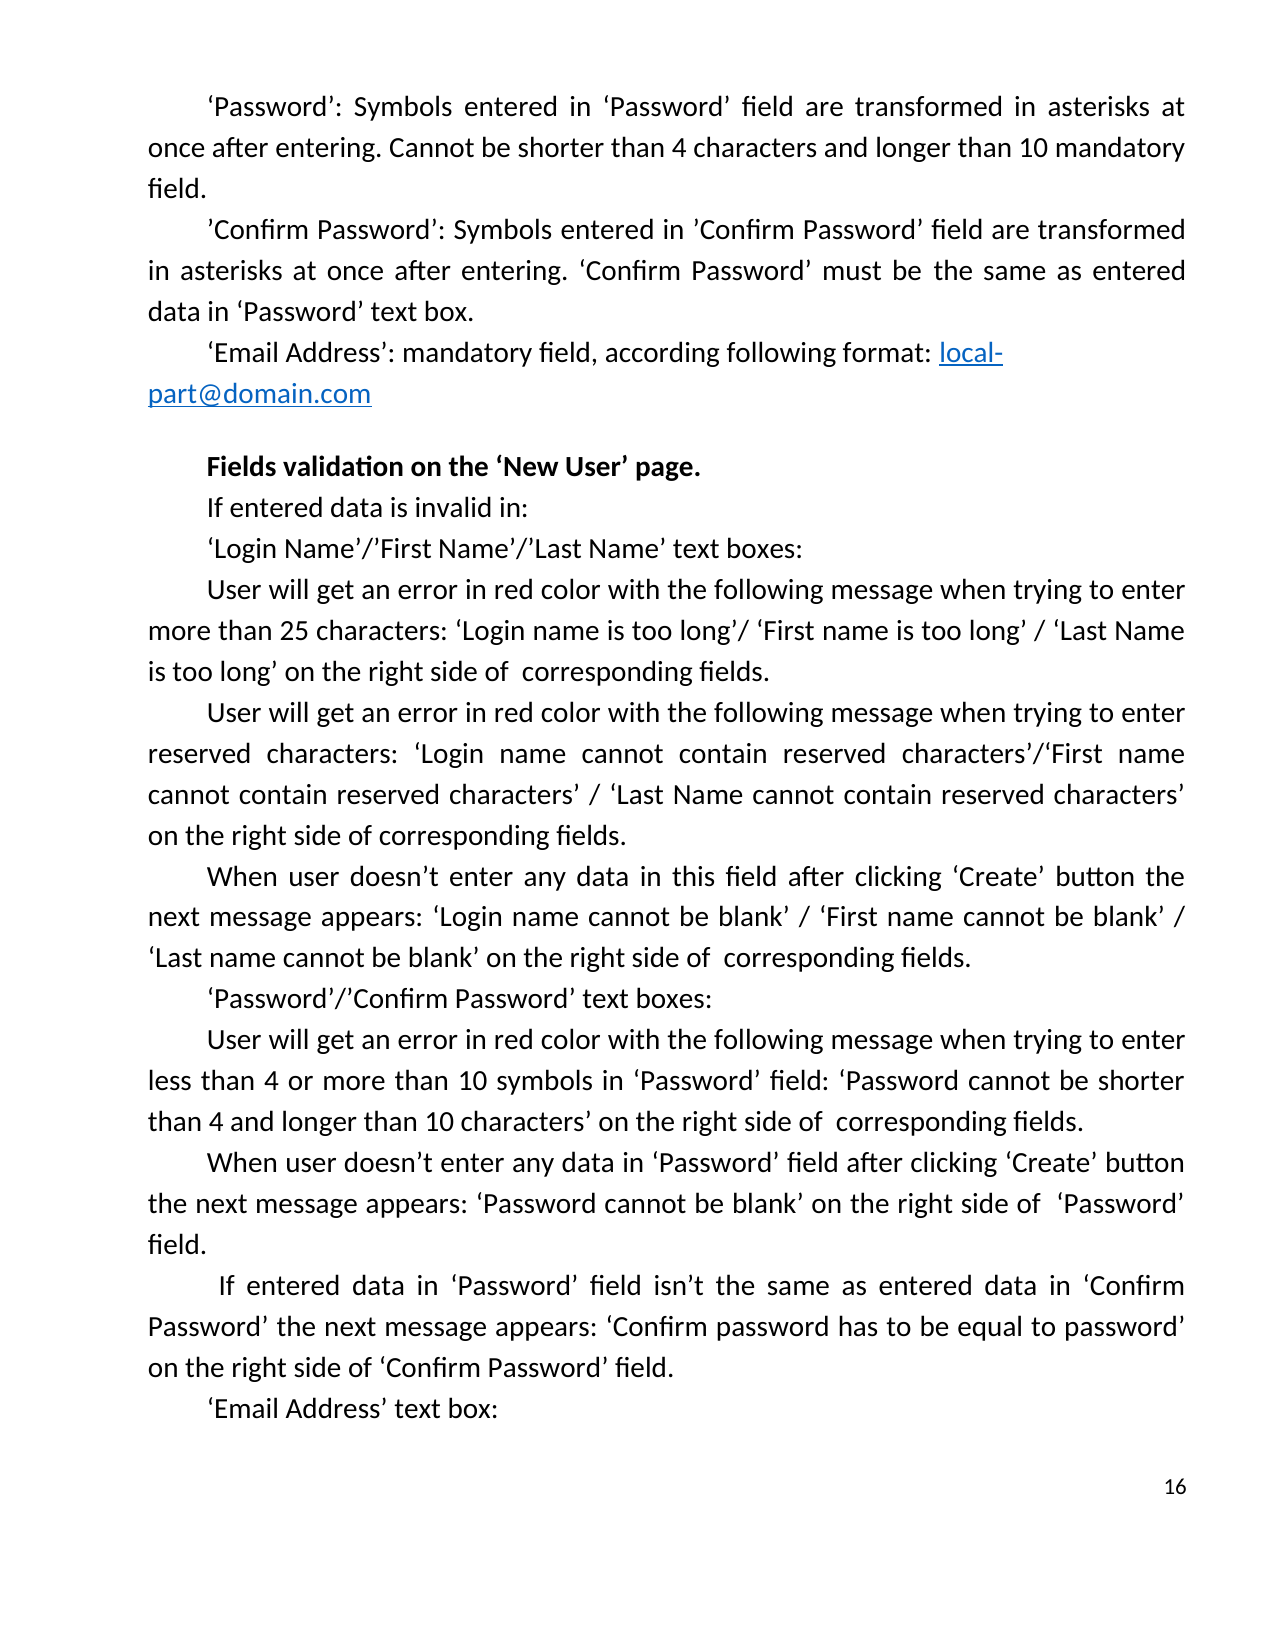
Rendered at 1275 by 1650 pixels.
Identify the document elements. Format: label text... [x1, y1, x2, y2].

text User will get an error in red color with the following message when trying to enter less than 4 or more than 10 symbols in ‘Password’ field: ‘Password cannot be shorter than 4 and longer than 10 characters’ on the right side of corresponding fields. [148, 1021, 1186, 1139]
text User will get an error in red color with the following message when trying to enter more than 25 characters: ‘Login name is too long’/ ‘First name is too long’ / ‘Last Name is too long’ on the right side of corresponding fields. [148, 571, 1186, 688]
text When user doesn’t enter any data in ‘Password’ field after clicking ‘Create’ button the next message appears: ‘Password cannot be blank’ on the right side of ‘Password’ field. [148, 1144, 1186, 1262]
text ‘Email Address’ text box: [148, 1390, 1186, 1425]
text Fields validation on the ‘New User’ page. [148, 448, 1186, 484]
text ‘Login Name’/’First Name’/’Last Name’ text boxes: [148, 530, 1186, 566]
text ‘Password’/’Confirm Password’ text boxes: [148, 980, 1186, 1016]
text User will get an error in red color with the following message when trying to enter reserved characters: ‘Login name cannot contain reserved characters’/‘First name cannot contain reserved characters’ / ‘Last Name cannot contain reserved characters’ on the right side of corresponding fields. [148, 694, 1186, 852]
text ’Confirm Password’: Symbols entered in ’Confirm Password’ field are transformed in asterisks at once after entering. ‘Confirm Password’ must be the same as entered data in ‘Password’ text box. [148, 211, 1186, 329]
text If entered data is invalid in: [148, 489, 1186, 525]
text ‘Password’: Symbols entered in ‘Password’ field are transformed in asterisks at once after entering. Cannot be shorter than 4 characters and longer than 10 mandatory field. [148, 88, 1186, 206]
text When user doesn’t enter any data in this field after clicking ‘Create’ button the next message appears: ‘Login name cannot be blank’ / ‘First name cannot be blank’ / ‘Last name cannot be blank’ on the right side of corresponding fields. [148, 858, 1186, 975]
text If entered data in ‘Password’ field isn’t the same as entered data in ‘Confirm Password’ the next message appears: ‘Confirm password has to be equal to password’ on the right side of ‘Confirm Password’ field. [148, 1267, 1186, 1384]
text ‘Email Address’: mandatory field, according following format: local-part@domain.com [148, 334, 1186, 411]
